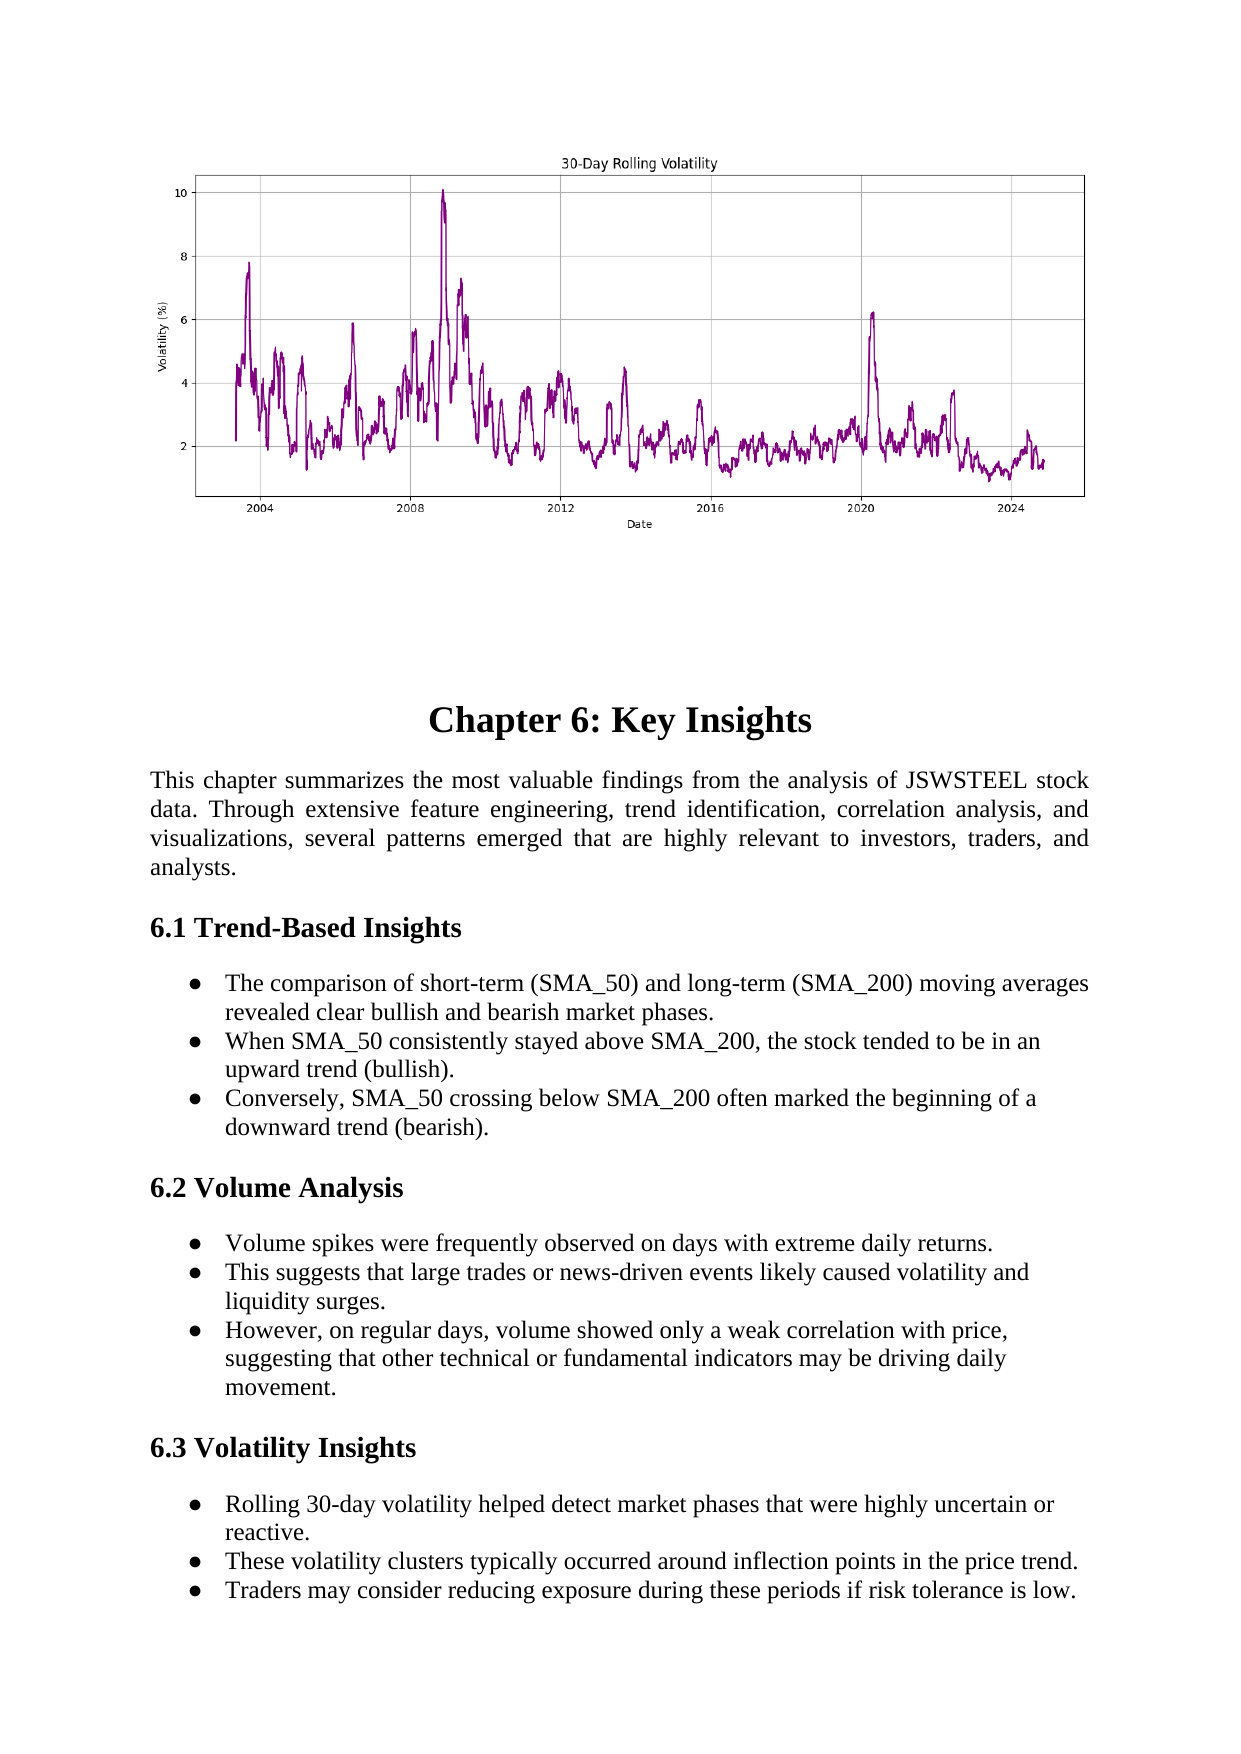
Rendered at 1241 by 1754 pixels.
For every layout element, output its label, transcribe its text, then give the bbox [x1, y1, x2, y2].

subtitle Chapter 6: Key Insights [150, 697, 1090, 741]
subtitle 6.1 Trend-Based Insights [150, 910, 1090, 943]
list Traders may consider reducing exposure during these periods if risk tolerance is low. [187, 1575, 1090, 1604]
list Rolling 30-day volatility helped detect market phases that were highly uncertain or reactive. [187, 1489, 1090, 1546]
subtitle 6.3 Volatility Insights [150, 1430, 1090, 1464]
list This suggests that large trades or news-driven events likely caused volatility and liquidity surges. [187, 1257, 1090, 1315]
text This chapter summarizes the most valuable findings from the analysis of JSWSTEEL stock data. Through extensive feature engineering, trend identification, correlation analysis, and visualizations, several patterns emerged that are highly relevant to investors, traders, and analysts. [150, 766, 1090, 881]
list These volatility clusters typically occurred around inflection points in the price trend. [187, 1546, 1090, 1575]
list The comparison of short-term (SMA_50) and long-term (SMA_200) moving averages revealed clear bullish and bearish market phases. [187, 968, 1090, 1026]
list When SMA_50 consistently stayed above SMA_200, the stock tended to be in an upward trend (bullish). [187, 1026, 1090, 1083]
picture [150, 150, 1091, 538]
subtitle 6.2 Volume Analysis [150, 1170, 1090, 1203]
list Volume spikes were frequently observed on days with extreme daily returns. [187, 1228, 1090, 1257]
list However, on regular days, volume showed only a weak correlation with price, suggesting that other technical or fundamental indicators may be driving daily movement. [187, 1315, 1090, 1401]
list Conversely, SMA_50 crossing below SMA_200 often marked the beginning of a downward trend (bearish). [187, 1083, 1090, 1141]
